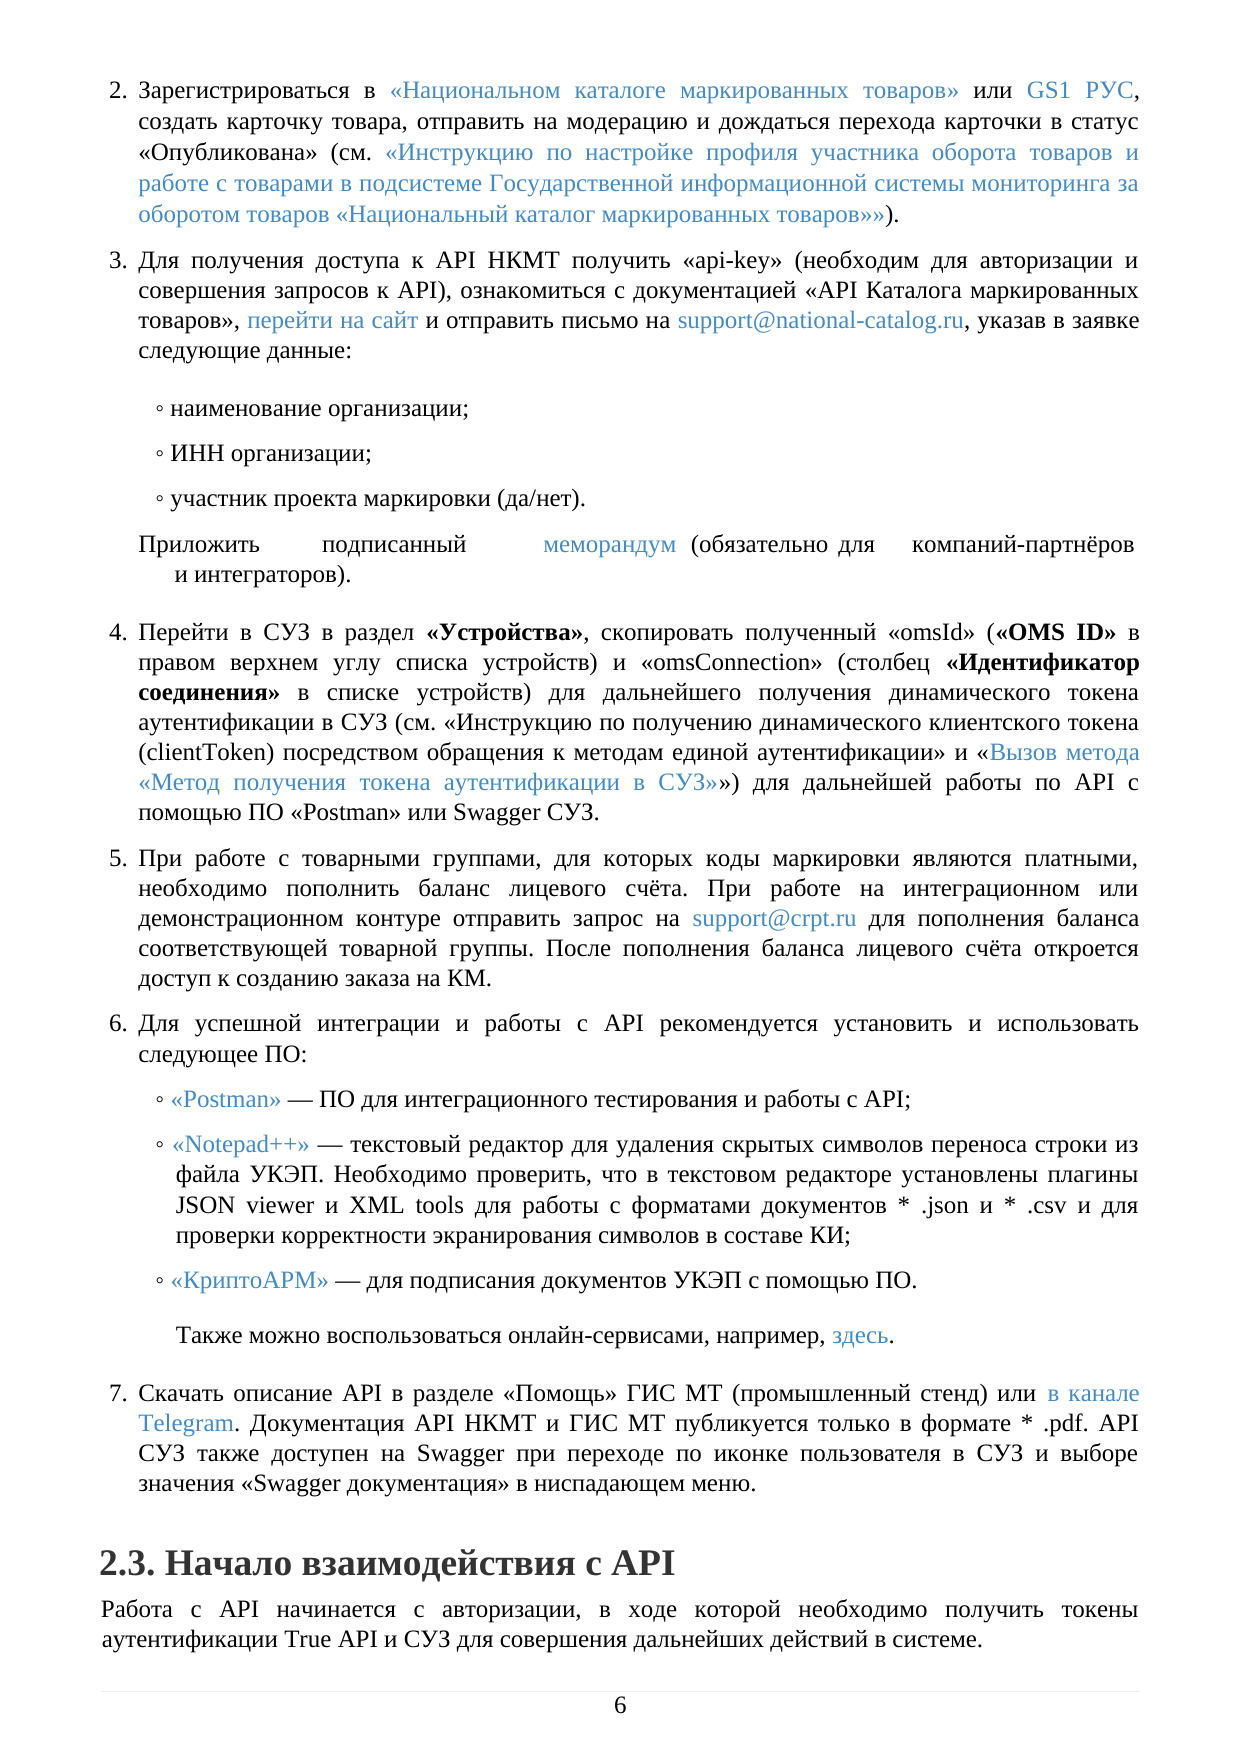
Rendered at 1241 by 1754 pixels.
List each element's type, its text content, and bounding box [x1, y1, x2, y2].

text Работа с API начинается с авторизации, в ходе которой необходимо получить токены аутентификации True API и СУЗ для совершения дальнейших действий в системе. [101, 1594, 1140, 1652]
subtitle Начало взаимодействия с API [99, 1541, 1140, 1584]
list При работе с товарными группами, для которых коды маркировки являются платными, необходимо пополнить баланс лицевого счёта. При работе на интеграционном или демонстрационном контуре отправить запрос на support@crpt.ru для пополнения баланса соответствующей товарной группы. После пополнения баланса лицевого счёта откроется доступ к созданию заказа на КМ. [109, 843, 1140, 992]
list Скачать описание API в разделе «Помощь» ГИС МТ (промышленный стенд) или в канале Telegram. Документация API НКМТ и ГИС МТ публикуется только в формате * .pdf. API СУЗ также доступен на Swagger при переходе по иконке пользователя в СУЗ и выборе значения «Swagger документация» в ниспадающем меню. [109, 1378, 1140, 1497]
text ◦ участник проекта маркировки (да/нет). [155, 483, 1140, 512]
list Зарегистрироваться в «Национальном каталоге маркированных товаров» или GS1 РУС, создать карточку товара, отправить на модерацию и дождаться перехода карточки в статус «Опубликована» (см. «Инструкцию по настройке профиля участника оборота товаров и работе с товарами в подсистеме Государственной информационной системы мониторинга за оборотом товаров «Национальный каталог маркированных товаров»»). [109, 75, 1140, 228]
list Для получения доступа к API НКМТ получить «api-key» (необходим для авторизации и совершения запросов к API), ознакомиться с документацией «API Каталога маркированных товаров», перейти на сайт и отправить письмо на support@national-catalog.ru, указав в заявке следующие данные: [109, 245, 1140, 364]
text ◦ «КриптоАРМ» — для подписания документов УКЭП с помощью ПО. [155, 1265, 1140, 1294]
text ◦ «Notepad++» — текстовый редактор для удаления скрытых символов переноса строки из файла УКЭП. Необходимо проверить, что в текстовом редакторе установлены плагины JSON viewer и XML tools для работы с форматами документов * .json и * .csv и для проверки корректности экранирования символов в составе КИ; [155, 1129, 1140, 1248]
text Приложить подписанный меморандум (обязательно для компаний-партнёров и интеграторов). [138, 529, 1140, 588]
text Также можно воспользоваться онлайн-сервисами, например, здесь. [176, 1320, 1140, 1349]
text ◦ ИНН организации; [155, 438, 1140, 467]
text ◦ наименование организации; [155, 393, 1140, 421]
text ◦ «Postman» — ПО для интеграционного тестирования и работы с API; [155, 1084, 1140, 1113]
list Для успешной интеграции и работы с API рекомендуется установить и использовать следующее ПО: [109, 1008, 1140, 1067]
list Перейти в СУЗ в раздел «Устройства», скопировать полученный «omsId» («OMS ID» в правом верхнем углу списка устройств) и «omsConnection» (столбец «Идентификатор соединения» в списке устройств) для дальнейшего получения динамического токена аутентификации в СУЗ (см. «Инструкцию по получению динамического клиентского токена (clientToken) посредством обращения к методам единой аутентификации» и «Вызов метода «Метод получения токена аутентификации в СУЗ»») для дальнейшей работы по API с помощью ПО «Postman» или Swagger СУЗ. [109, 617, 1140, 826]
